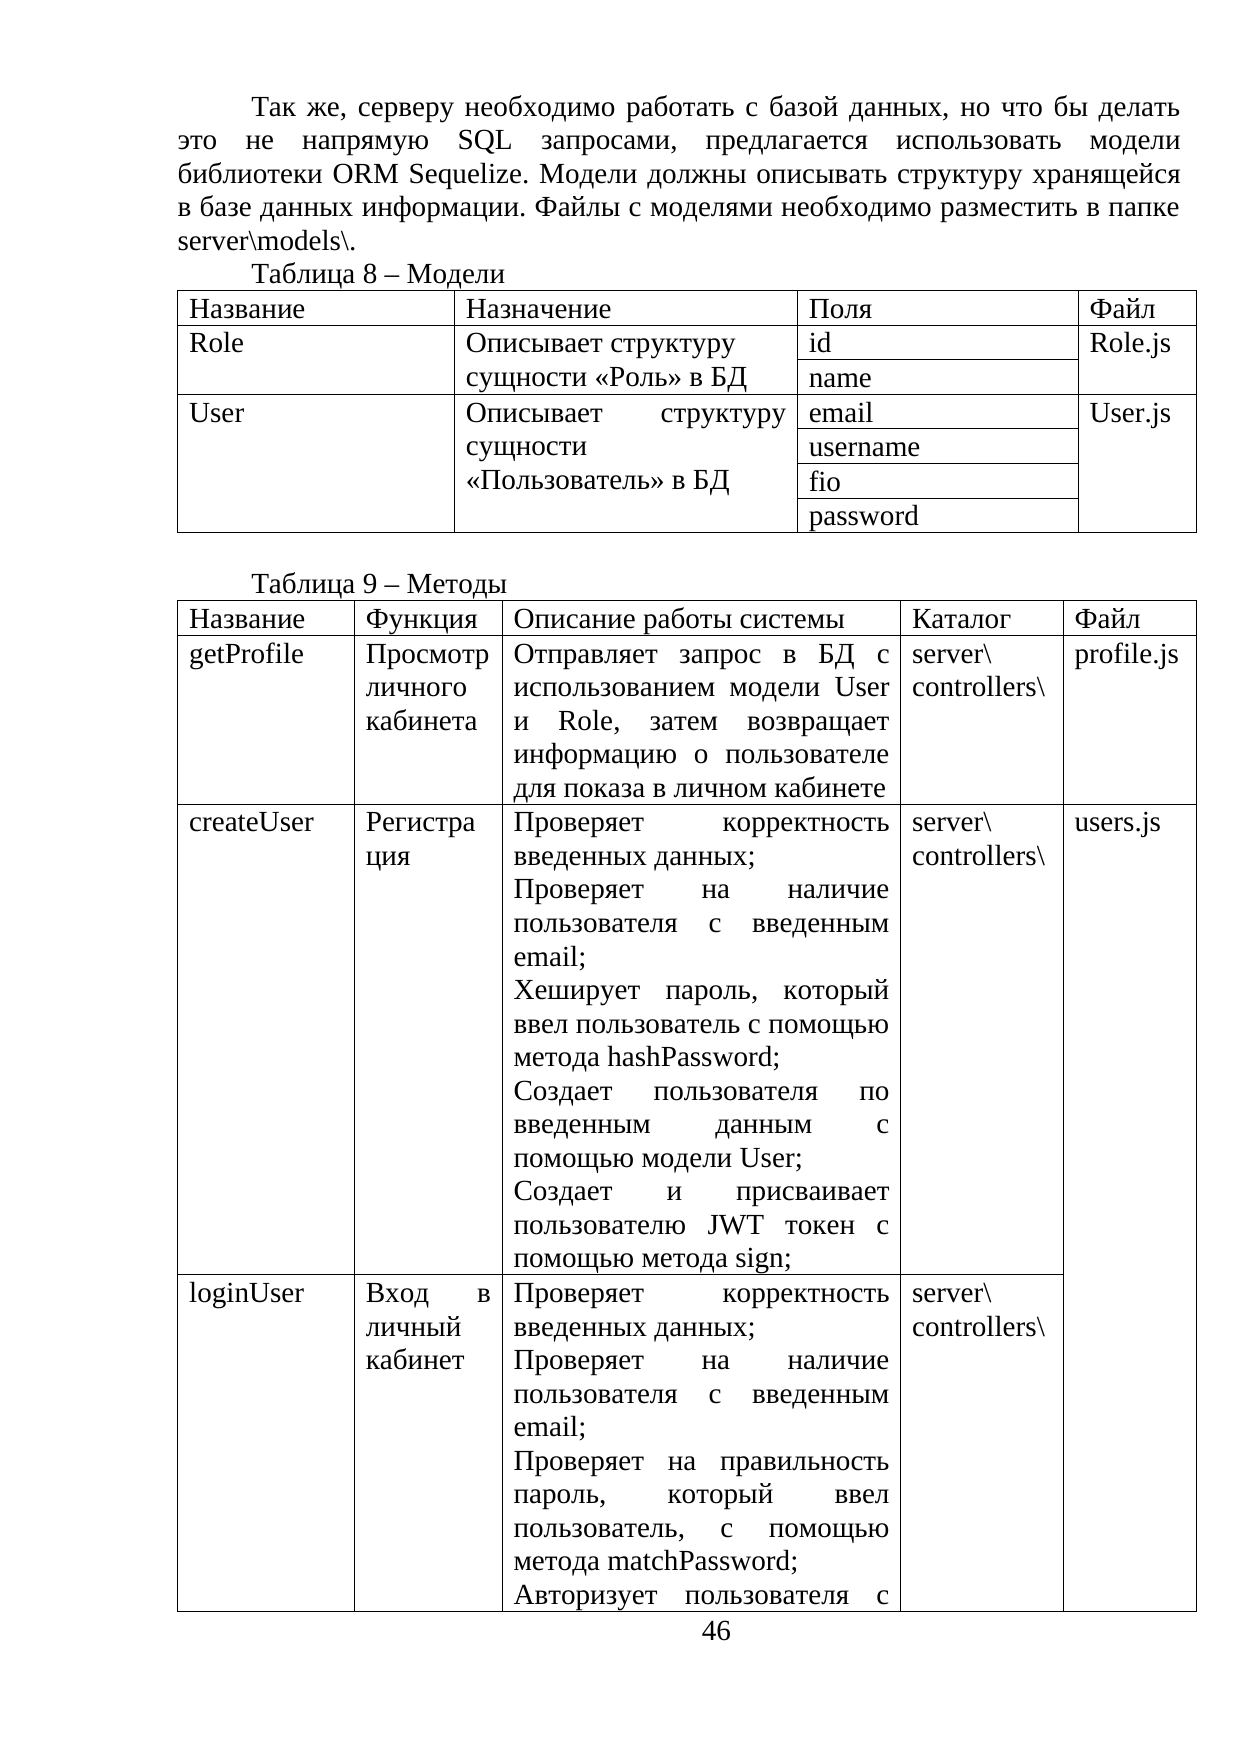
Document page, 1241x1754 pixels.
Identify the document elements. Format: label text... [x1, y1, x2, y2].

table_cell email [798, 395, 1078, 428]
table_header Файл [1064, 601, 1196, 635]
table_cell server\controllers\ [901, 1275, 1063, 1611]
table_header Описание работы системы [503, 601, 900, 635]
table_cell createUser [178, 805, 354, 1274]
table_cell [355, 1275, 502, 1611]
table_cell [503, 1275, 900, 1611]
table_header Назначение [455, 291, 797, 324]
table_cell getProfile [178, 636, 354, 803]
table_cell username [798, 429, 1078, 463]
text Так же, серверу необходимо работать с базой данных, но что бы делать это не напрямую SQL запросами, предлагается использовать модели библиотеки ORM Sequelize. Модели должны описывать структуру хранящейся в базе данных информации. Файлы с моделями необходимо разместить в папке server\models\. [177, 89, 1181, 256]
table_header Каталог [901, 601, 1063, 635]
table_cell profile.js [1064, 636, 1196, 803]
table_cell User [178, 395, 454, 532]
table_cell Отправляет запрос в БД c использованием модели User и Role, затем возвращает информацию о пользователе для показа в личном кабинете [503, 636, 900, 803]
table_header Поля [798, 291, 1078, 324]
table_cell Регистрация [355, 805, 502, 1274]
table_cell Описывает структуру сущности «Роль» в БД [455, 326, 797, 394]
table_header Файл [1079, 291, 1196, 324]
table_header Название [178, 601, 354, 635]
table_cell Описывает структуру сущности «Пользователь» в БД [455, 395, 797, 532]
table_cell server\controllers\ [901, 805, 1063, 1274]
table_cell Role.js [1079, 326, 1196, 394]
table_cell password [798, 499, 1078, 532]
table_cell User.js [1079, 395, 1196, 532]
table_cell Проверяет корректность введенных данных; Проверяет на наличие пользователя с введенным email; Хеширует пароль, который ввел пользователь с помощью метода hashPassword; Создает пользователя по введенным данным с помощью модели User; Создает и присваивает пользователю JWT токен с помощью метода sign; [503, 805, 900, 1274]
text Таблица 8 – Модели [177, 256, 1181, 290]
table_cell Просмотр личного кабинета [355, 636, 502, 803]
table_cell name [798, 360, 1078, 394]
text Таблица 9 – Методы [177, 567, 1181, 600]
table_header Функция [355, 601, 502, 635]
table_cell loginUser [178, 1275, 354, 1611]
table_cell users.js [1064, 805, 1196, 1611]
table_cell server\controllers\ [901, 636, 1063, 803]
table_header Название [178, 291, 454, 324]
table_cell Role [178, 326, 454, 394]
table_cell id [798, 326, 1078, 359]
table_cell fio [798, 464, 1078, 497]
